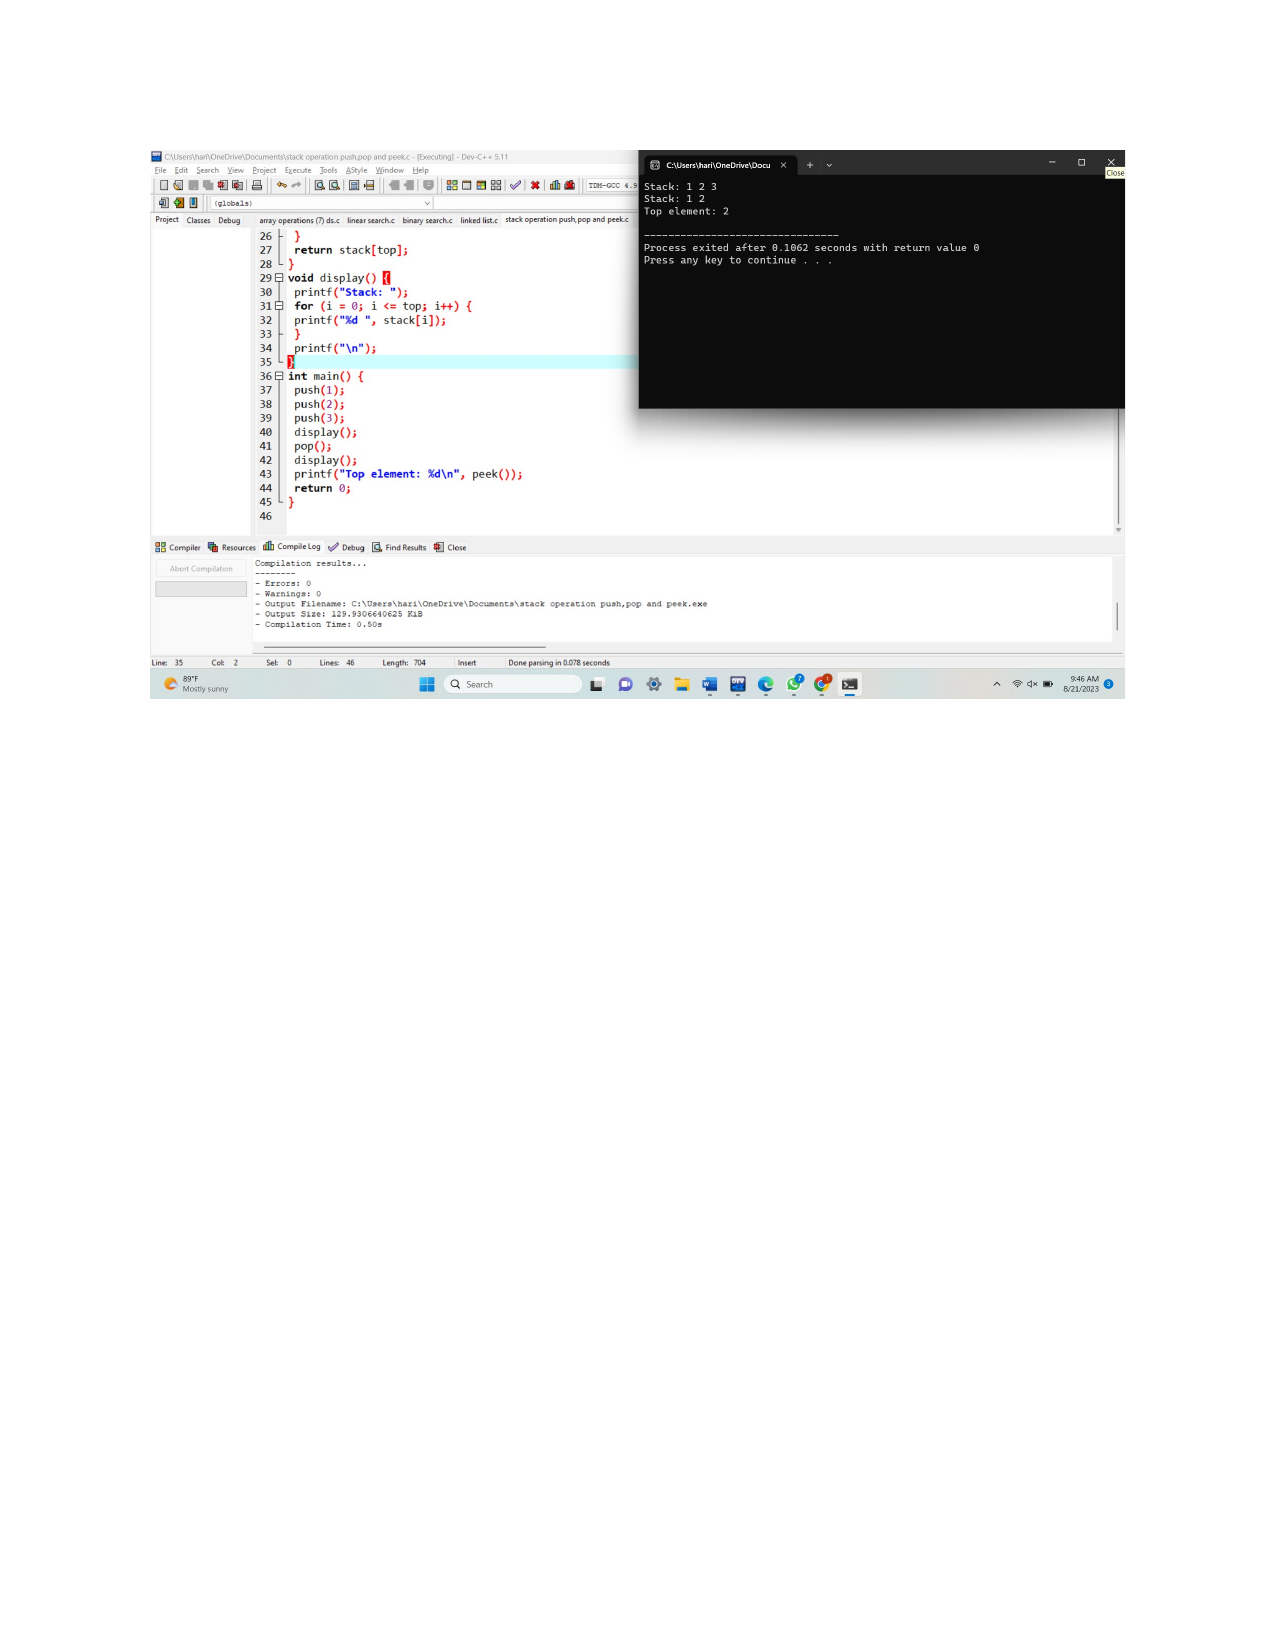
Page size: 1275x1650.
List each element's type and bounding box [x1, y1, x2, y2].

picture [150, 150, 1125, 699]
